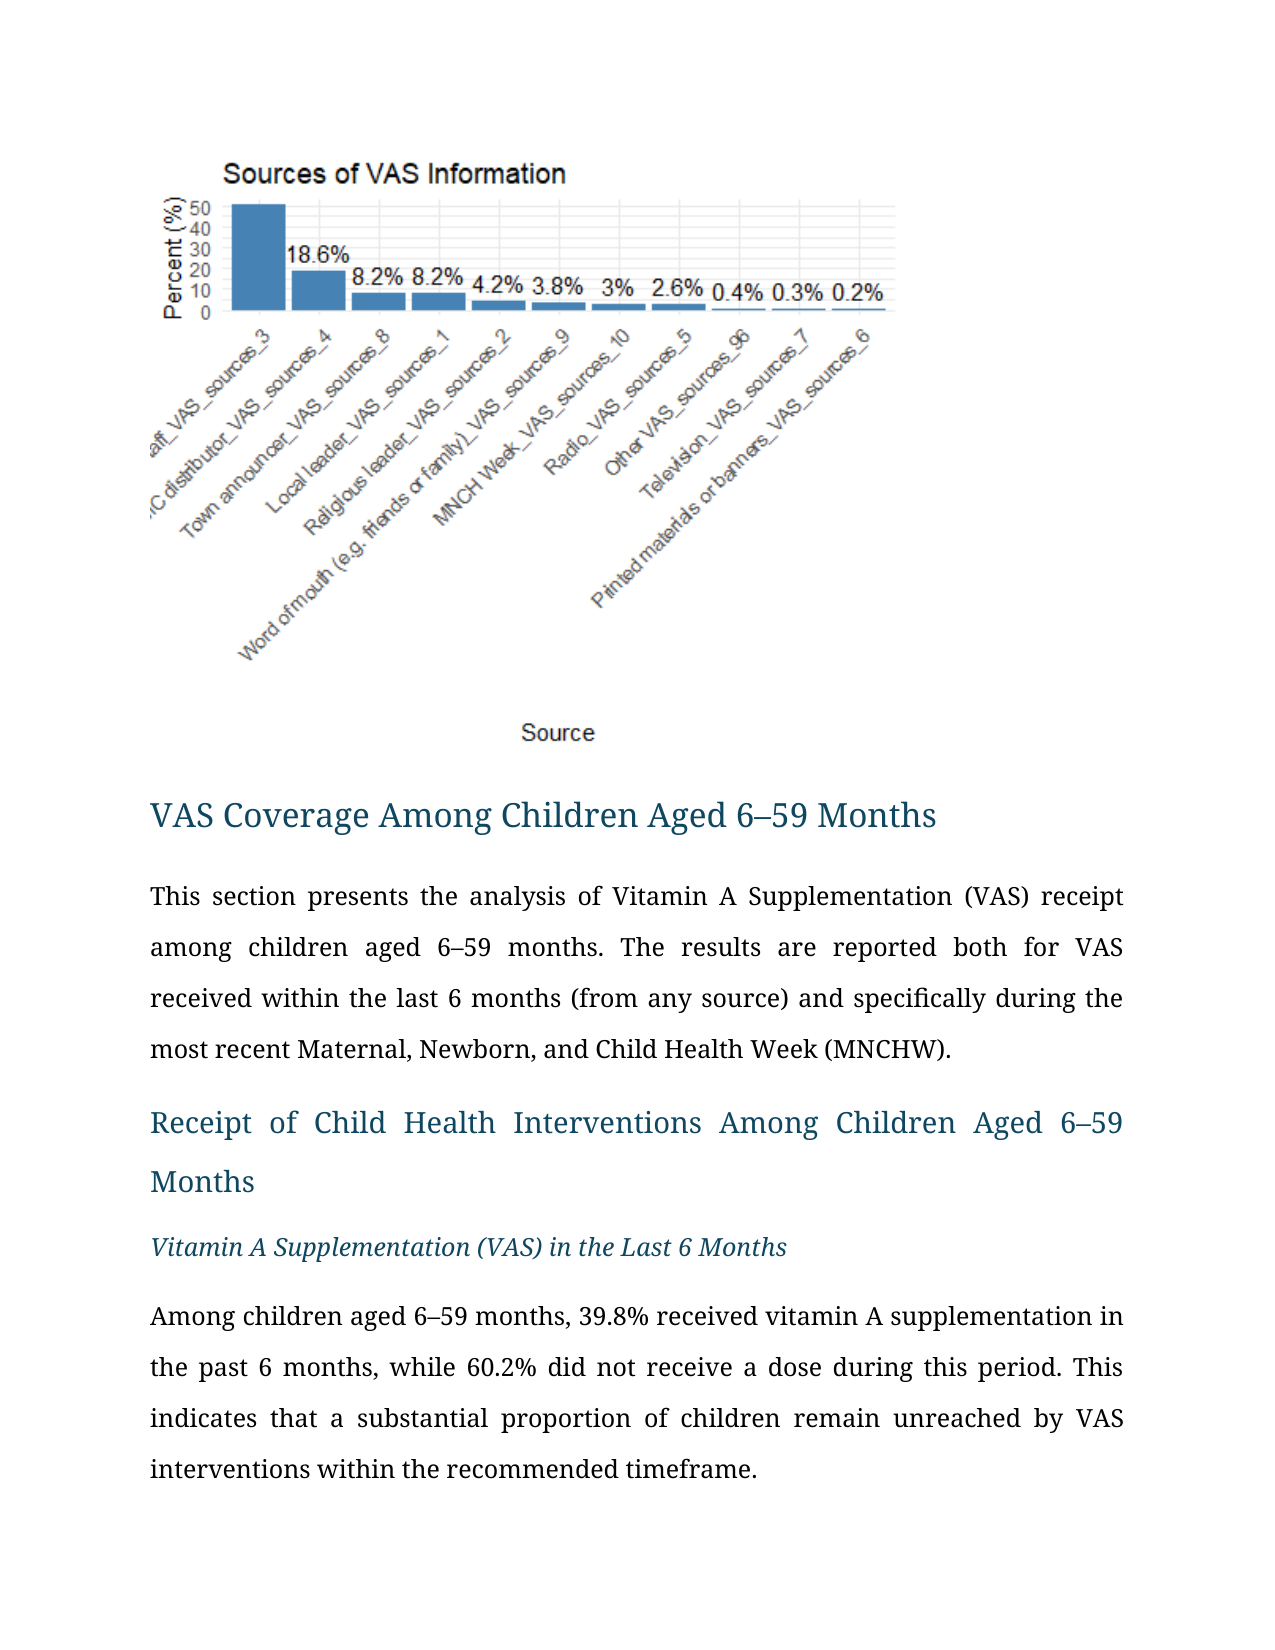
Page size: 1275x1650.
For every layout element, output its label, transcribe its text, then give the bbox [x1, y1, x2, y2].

text This section presents the analysis of Vitamin A Supplementation (VAS) receipt among children aged 6–59 months. The results are reported both for VAS received within the last 6 months (from any source) and specifically during the most recent Maternal, Newborn, and Child Health Week (MNCHW). [150, 879, 1125, 1066]
subtitle Receipt of Child Health Interventions Among Children Aged 6–59 Months [150, 1102, 1125, 1201]
picture [150, 150, 908, 757]
text Among children aged 6–59 months, 39.8% received vitamin A supplementation in the past 6 months, while 60.2% did not receive a dose during this period. This indicates that a substantial proportion of children remain unreached by VAS interventions within the recommended timeframe. [150, 1299, 1125, 1486]
subtitle Vitamin A Supplementation (VAS) in the Last 6 Months [150, 1229, 1125, 1263]
subtitle VAS Coverage Among Children Aged 6–59 Months [150, 792, 1125, 837]
